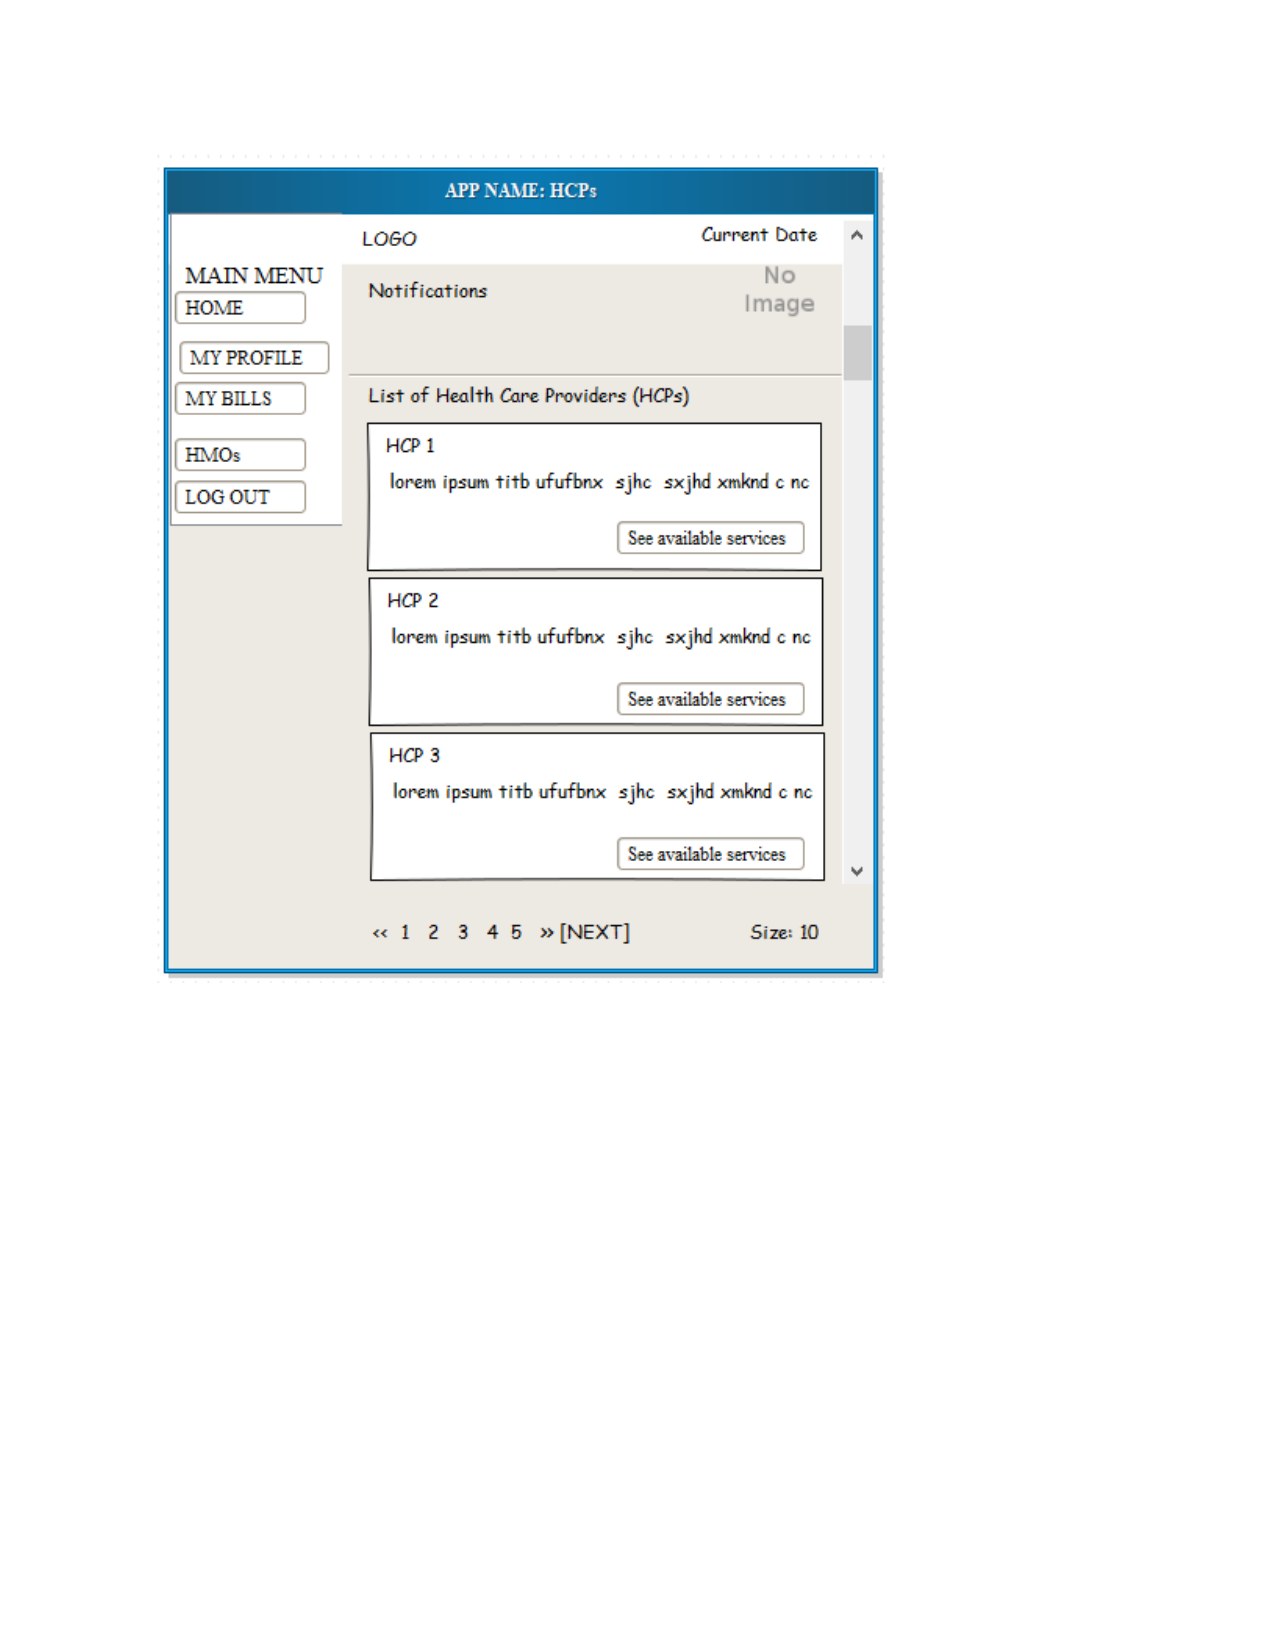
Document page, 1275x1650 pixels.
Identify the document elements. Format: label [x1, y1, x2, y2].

picture [150, 150, 894, 983]
